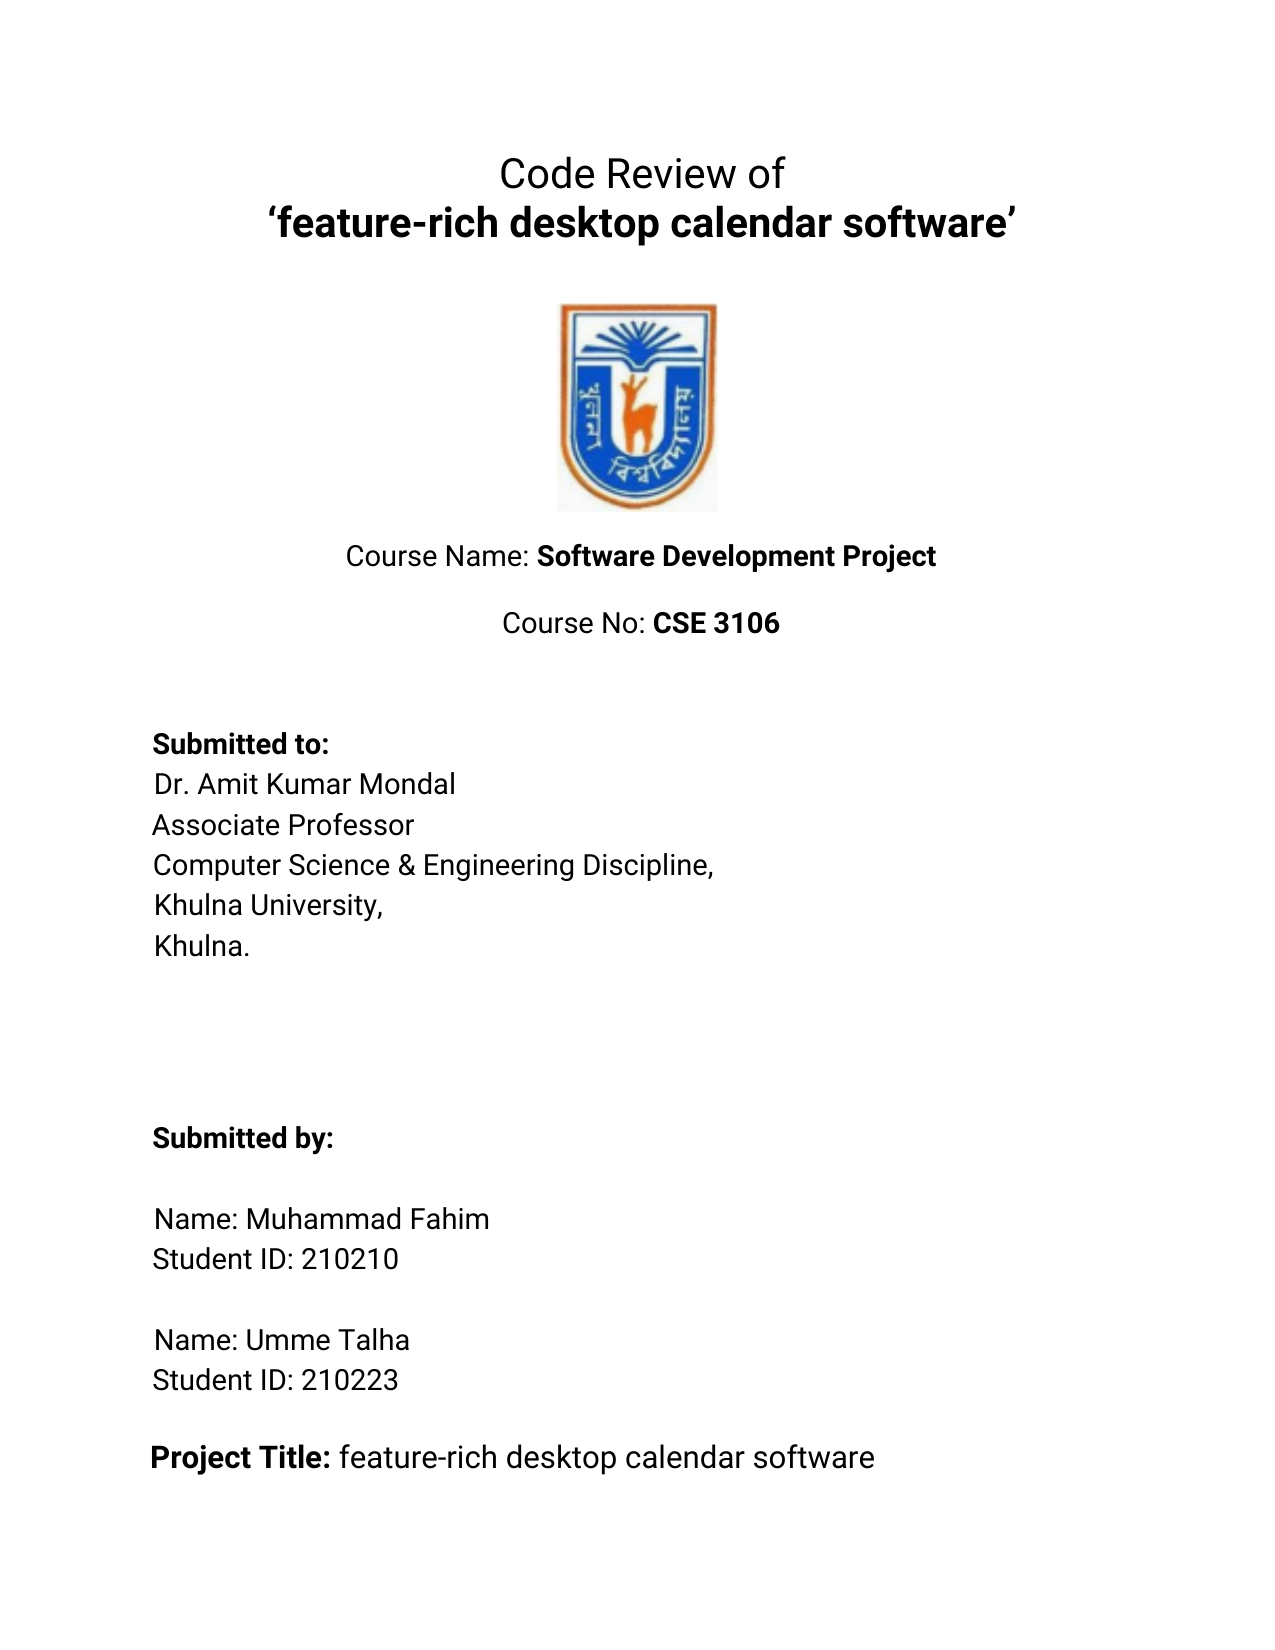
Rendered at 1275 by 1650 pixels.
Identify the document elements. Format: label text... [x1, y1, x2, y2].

text Project Title: feature-rich desktop calendar software [150, 1439, 1125, 1476]
text Student ID: 210210 [152, 1242, 1125, 1277]
text Khulna University, [153, 888, 1125, 923]
text Submitted by: [152, 1122, 1125, 1156]
text Course No: CSE 3106 [345, 606, 937, 640]
text Dr. Amit Kumar Mondal [153, 768, 1125, 802]
text Student ID: 210223 [152, 1363, 1125, 1398]
text Associate Professor [151, 808, 1125, 842]
text ‘feature-rich desktop calendar software’ [150, 199, 1134, 248]
text Khulna. [153, 929, 1125, 963]
picture [557, 303, 718, 512]
text Code Review of [150, 150, 1134, 199]
text Submitted to: [152, 727, 1125, 761]
text Name: Umme Talha [153, 1323, 1125, 1357]
text Computer Science & Engineering Discipline, [153, 848, 1125, 882]
text Course Name: Software Development Project [345, 539, 937, 573]
text Name: Muhammad Fahim [153, 1202, 1125, 1236]
